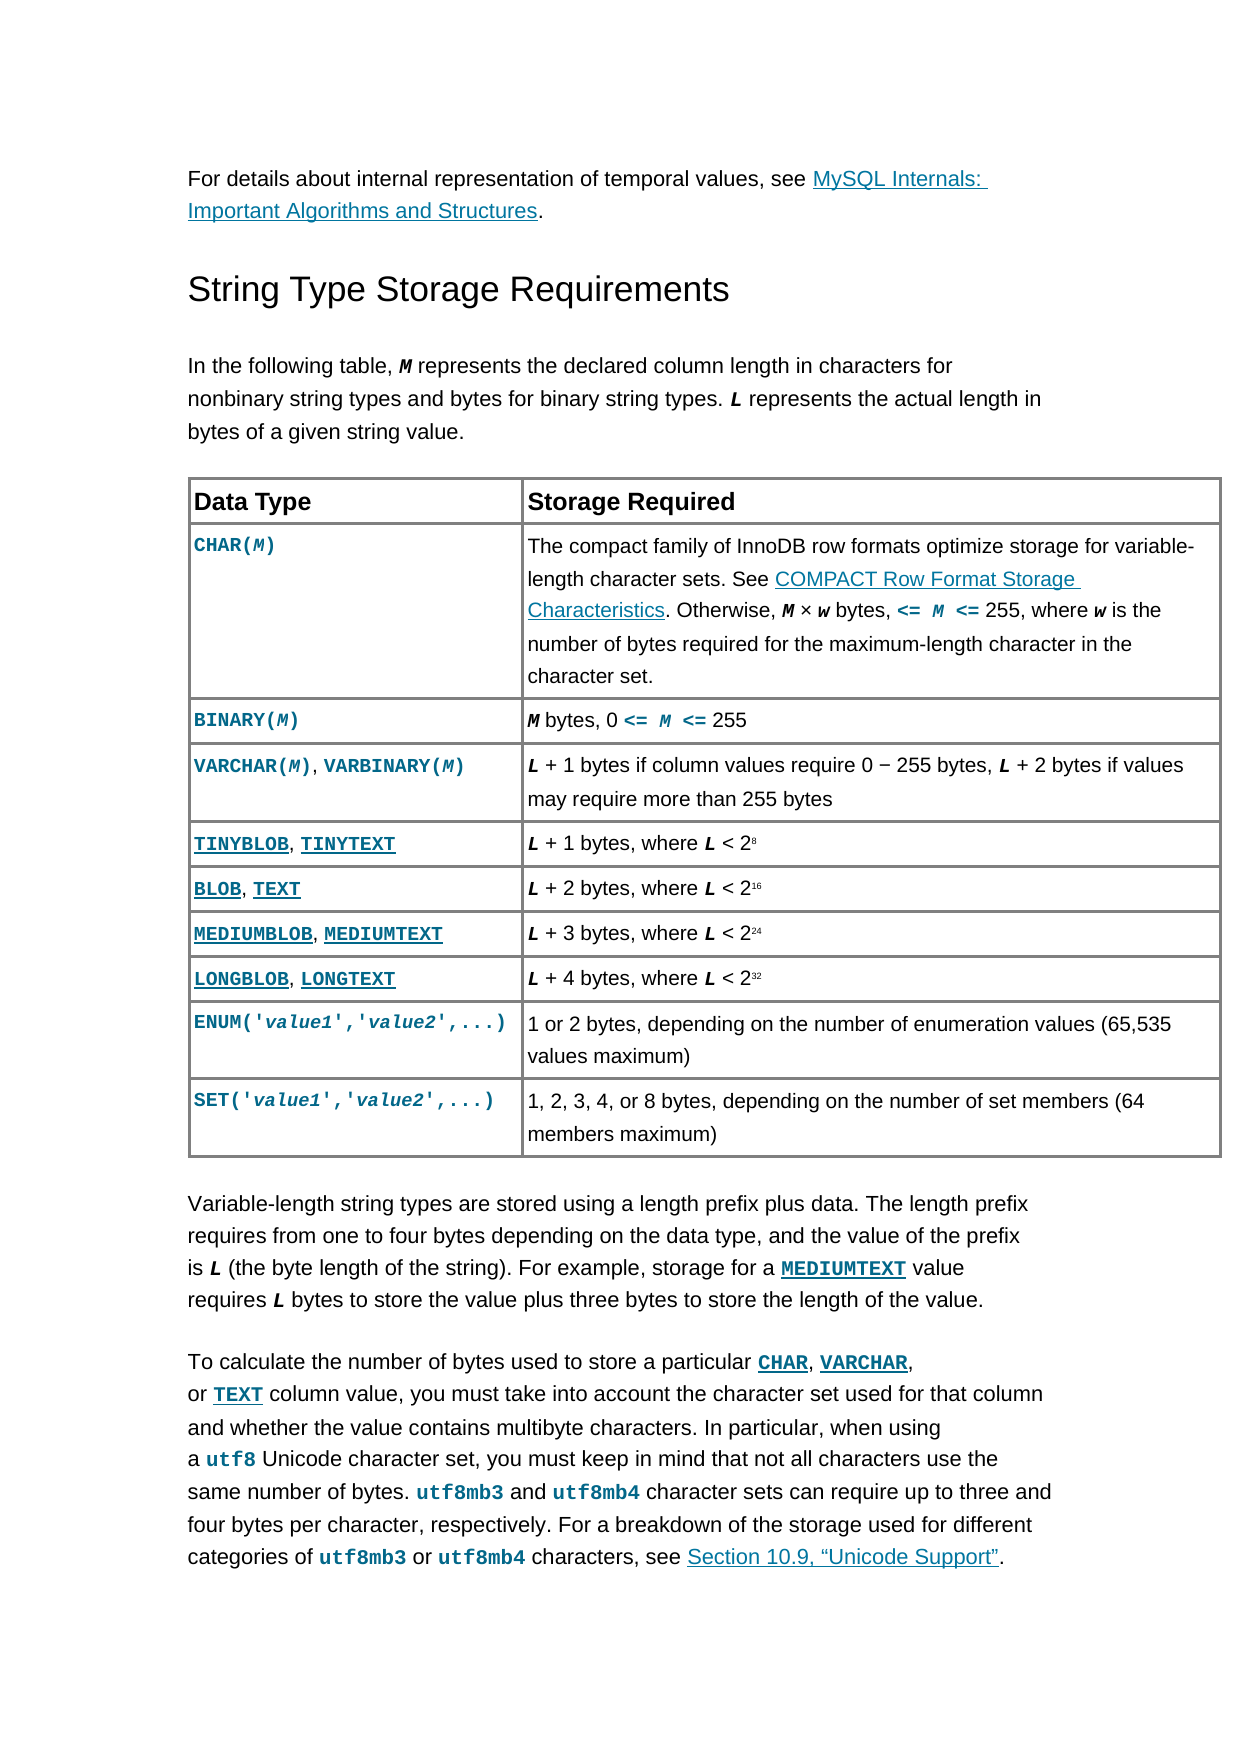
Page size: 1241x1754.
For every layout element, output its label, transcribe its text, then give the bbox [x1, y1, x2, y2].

table_cell VARCHAR(M), VARBINARY(M) [191, 745, 521, 819]
table_cell BINARY(M) [191, 700, 521, 742]
table_cell M bytes, 0 <= M <= 255 [524, 700, 1219, 742]
table_cell L + 1 bytes, where L < 28 [524, 823, 1219, 864]
subtitle String Type Storage Requirements [187, 256, 1053, 321]
table_cell The compact family of InnoDB row formats optimize storage for variable-length character sets. See COMPACT Row Format Storage Characteristics. Otherwise, M × w bytes, <= M <= 255, where w is the number of bytes required for the maximum-length character in the character set. [524, 525, 1219, 697]
table_cell L + 2 bytes, where L < 216 [524, 868, 1219, 909]
text For details about internal representation of temporal values, see MySQL Internals: Important Algorithms and Structures. [187, 162, 1053, 227]
table_cell LONGBLOB, LONGTEXT [191, 958, 521, 999]
table_header Data Type [191, 480, 521, 522]
table_cell MEDIUMBLOB, MEDIUMTEXT [191, 913, 521, 954]
table_cell ENUM('value1','value2',...) [191, 1003, 521, 1077]
table_header Storage Required [524, 480, 1219, 522]
text In the following table, M represents the declared column length in characters for nonbinary string types and bytes for binary string types. L represents the actual length in bytes of a given string value. [187, 350, 1053, 448]
table_cell 1 or 2 bytes, depending on the number of enumeration values (65,535 values maximum) [524, 1003, 1219, 1077]
table_cell CHAR(M) [191, 525, 521, 697]
table_cell L + 4 bytes, where L < 232 [524, 958, 1219, 999]
table_cell 1, 2, 3, 4, or 8 bytes, depending on the number of set members (64 members maximum) [524, 1080, 1219, 1154]
table_cell TINYBLOB, TINYTEXT [191, 823, 521, 864]
text Variable-length string types are stored using a length prefix plus data. The length prefix requires from one to four bytes depending on the data type, and the value of the prefix is L (the byte length of the string). For example, storage for a MEDIUMTEXT value requires L bytes to store the value plus three bytes to store the length of the value. [187, 1187, 1053, 1317]
text To calculate the number of bytes used to store a particular CHAR, VARCHAR, or TEXT column value, you must take into account the character set used for that column and whether the value contains multibyte characters. In particular, when using a utf8 Unicode character set, you must keep in mind that not all characters use the same number of bytes. utf8mb3 and utf8mb4 character sets can require up to three and four bytes per character, respectively. For a breakdown of the storage used for different categories of utf8mb3 or utf8mb4 characters, see Section 10.9, “Unicode Support”. [187, 1346, 1053, 1573]
table_cell L + 3 bytes, where L < 224 [524, 913, 1219, 954]
table_cell BLOB, TEXT [191, 868, 521, 909]
table_cell L + 1 bytes if column values require 0 − 255 bytes, L + 2 bytes if values may require more than 255 bytes [524, 745, 1219, 819]
table_cell SET('value1','value2',...) [191, 1080, 521, 1154]
